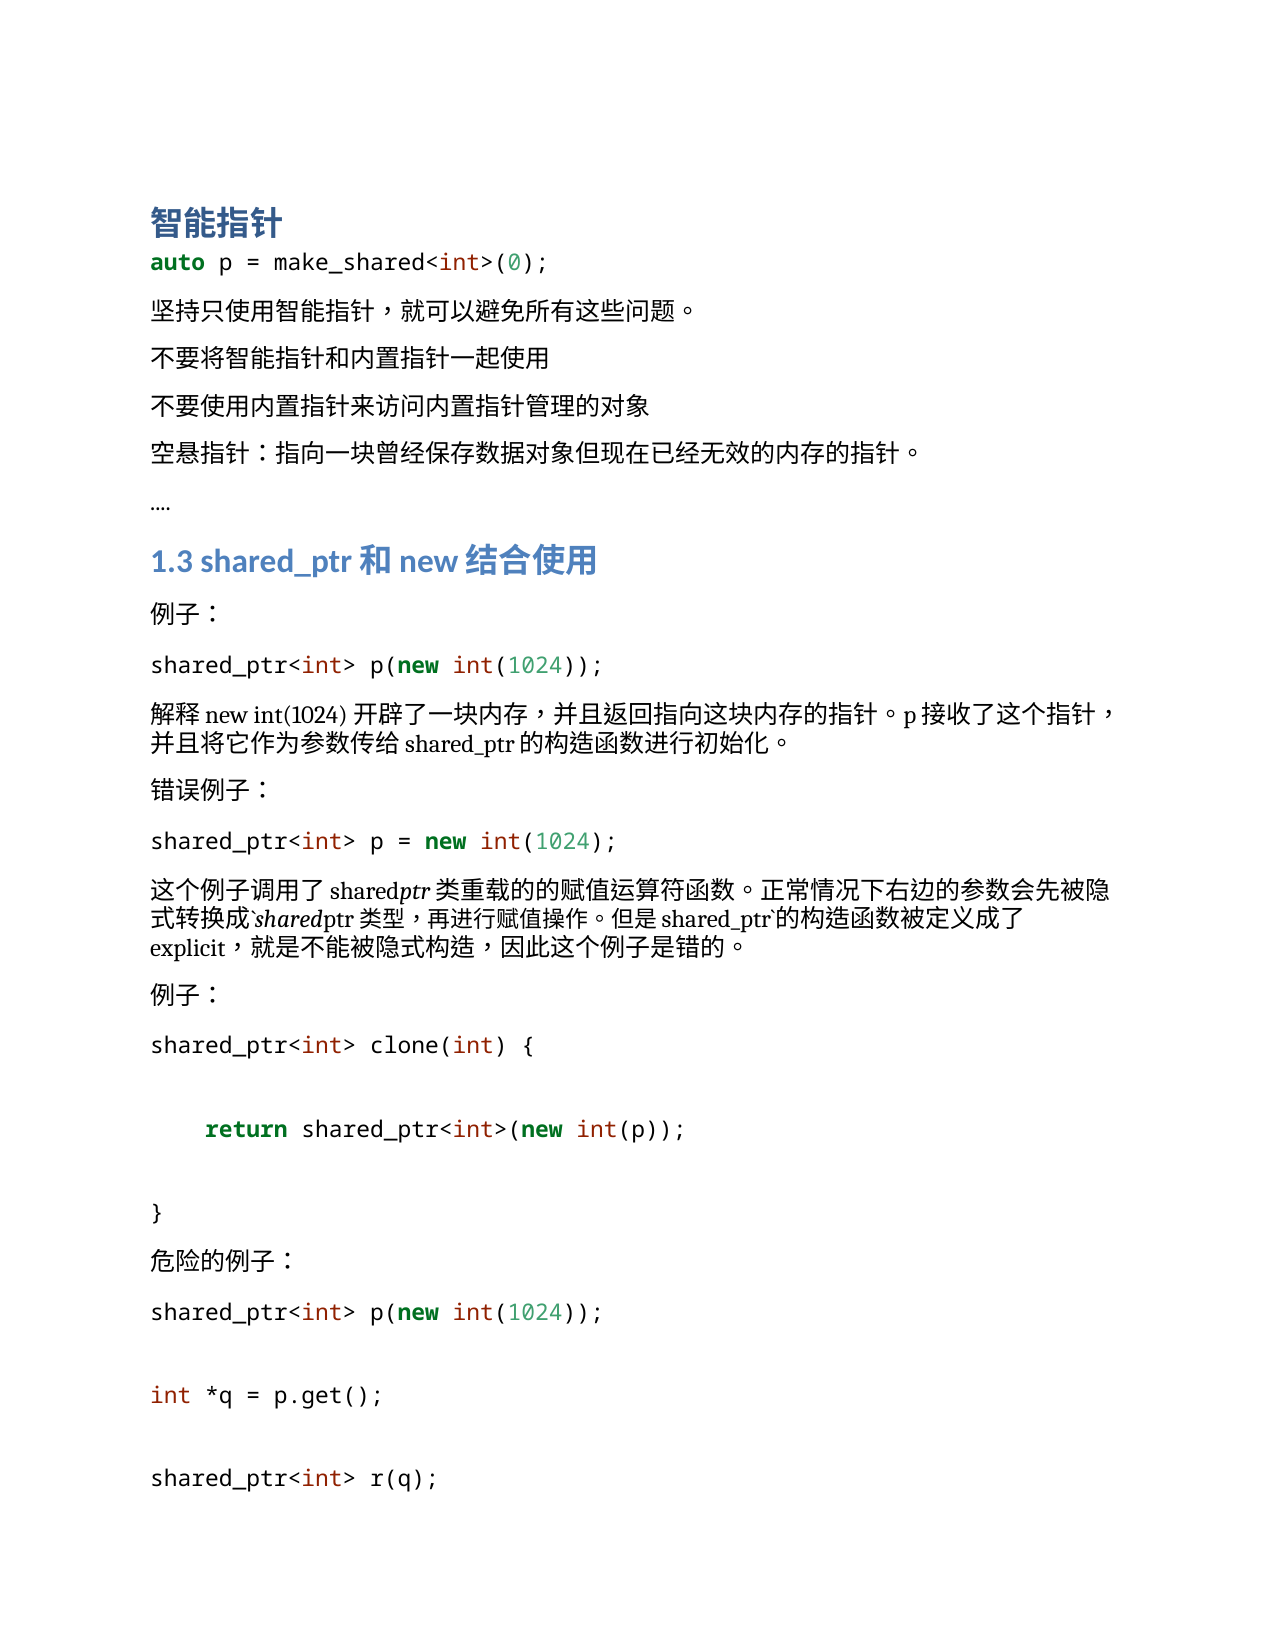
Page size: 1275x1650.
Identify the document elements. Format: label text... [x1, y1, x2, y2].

text 危险的例子： [150, 1248, 1125, 1277]
text 错误例子： [150, 777, 1125, 806]
text 不要使用内置指针来访问内置指针管理的对象 [150, 392, 1125, 421]
subtitle 1.3 shared_ptr和new结合使用 [150, 537, 1125, 582]
text 空悬指针：指向一块曾经保存数据对象但现在已经无效的内存的指针。 [150, 440, 1125, 469]
text shared_ptr<int> p(new int(1024)); [150, 649, 1125, 680]
text 坚持只使用智能指针，就可以避免所有这些问题。 [150, 297, 1125, 326]
text 解释new int(1024) 开辟了一块内存，并且返回指向这块内存的指针。p接收了这个指针，并且将它作为参数传给shared_ptr的构造函数进行初始化。 [150, 701, 1125, 758]
text shared_ptr<int> p(new int(1024)); int *q = p.get(); shared_ptr<int> r(q); [150, 1431, 1125, 1493]
text 不要将智能指针和内置指针一起使用 [150, 345, 1125, 374]
text 这个例子调用了sharedptr类重载的的赋值运算符函数。正常情况下右边的参数会先被隐式转换成`sharedptr类型，再进行赋值操作。但是shared_ptr`的构造函数被定义成了explicit，就是不能被隐式构造，因此这个例子是错的。 [150, 877, 1125, 963]
text .... [150, 487, 1125, 516]
text 例子： [150, 601, 1125, 630]
text 例子： [150, 982, 1125, 1010]
text auto p = make_shared<int>(0); [150, 245, 1125, 277]
text shared_ptr<int> p = new int(1024); [150, 824, 1125, 856]
subtitle 智能指针 [150, 200, 1125, 245]
text shared_ptr<int> clone(int) { return shared_ptr<int>(new int(p)); } [150, 1164, 1125, 1227]
